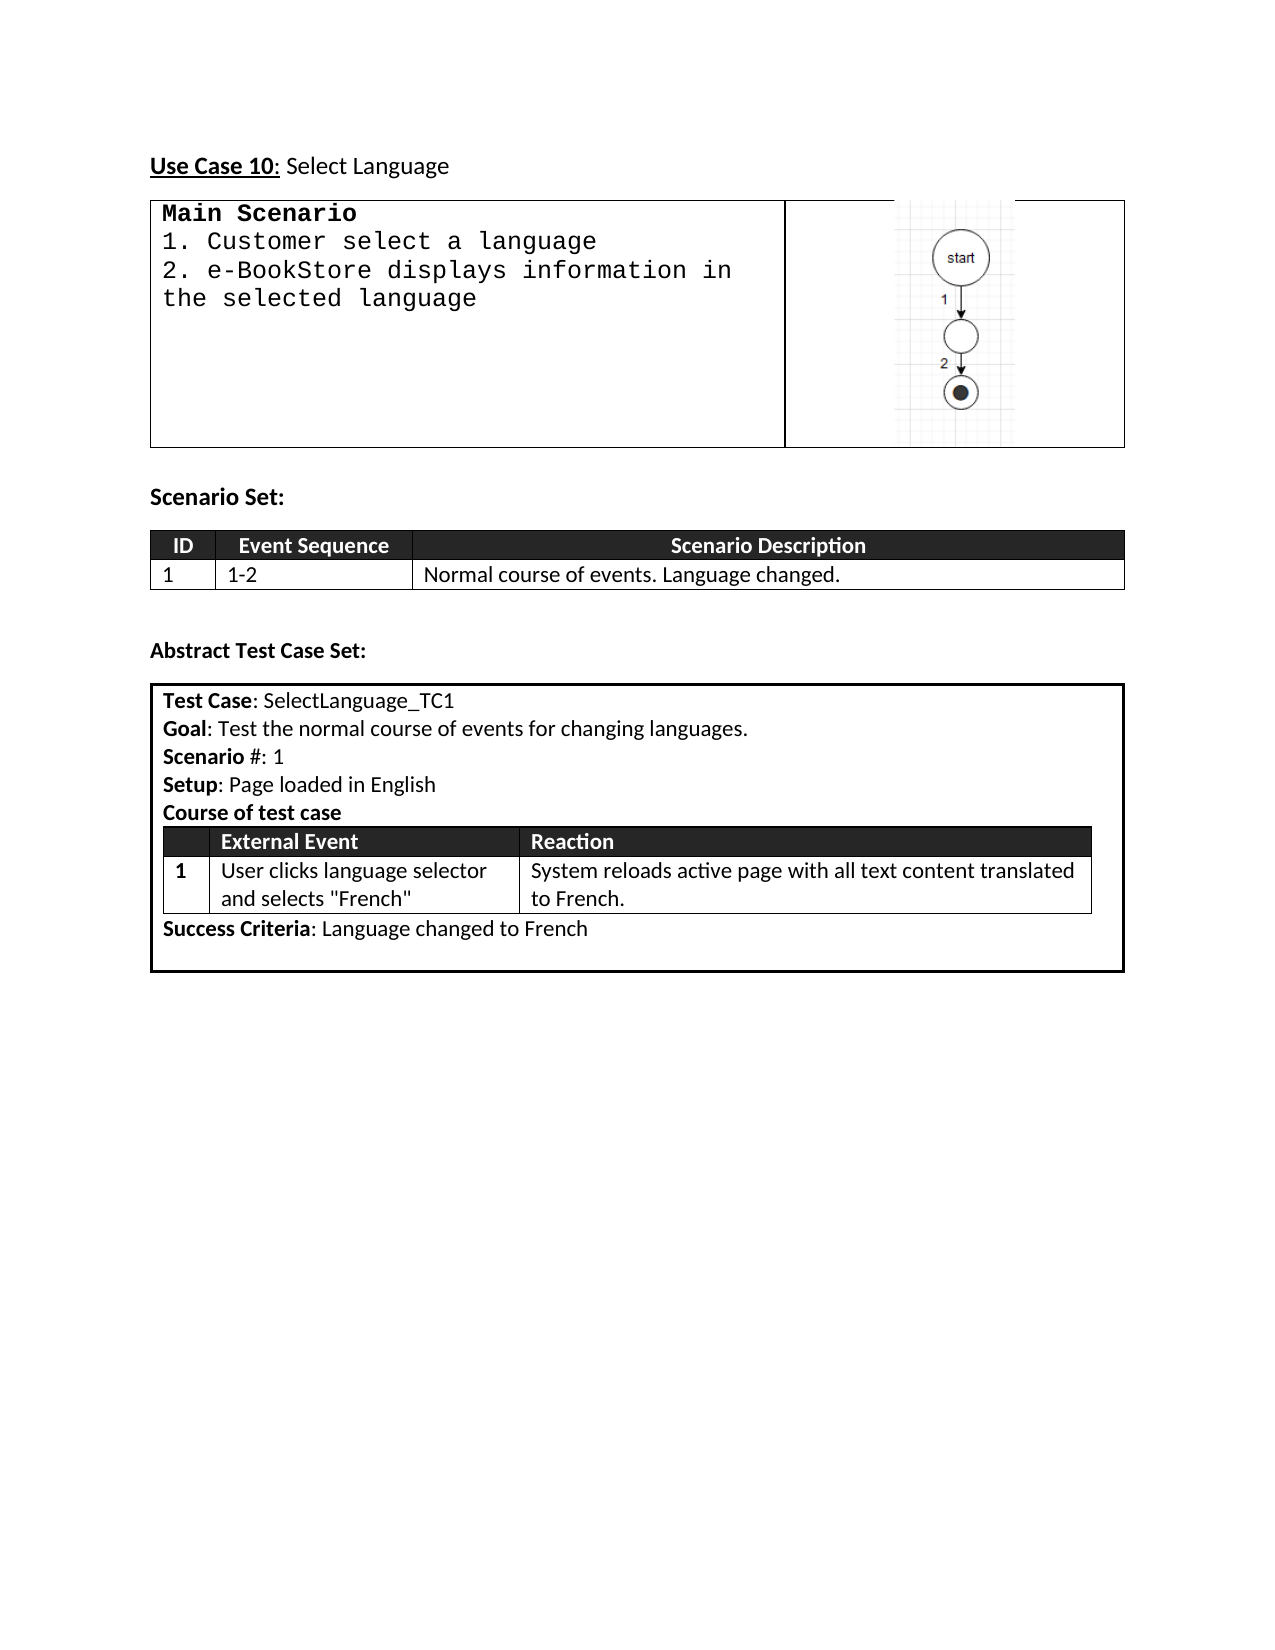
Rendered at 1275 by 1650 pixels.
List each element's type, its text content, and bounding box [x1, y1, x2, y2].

table_header Event Sequence [216, 531, 412, 559]
table_header Test Case: SelectLanguage_TC1 Goal: Test the normal course of events for changing languages. Scenario #: 1 Setup: Page loaded in English Course of test case Success Criteria: Language changed to French [153, 686, 1122, 970]
table_cell Normal course of events. Language changed. [413, 560, 1124, 588]
table_header [786, 201, 894, 447]
text Use Case 10: Select Language [150, 150, 1125, 181]
picture [894, 200, 1015, 447]
table_cell 1-2 [216, 560, 412, 588]
text Scenario Set: [150, 448, 1125, 511]
text Abstract Test Case Set: [150, 636, 1125, 664]
table_header [1015, 201, 1124, 447]
table_header ID [151, 531, 215, 559]
table_cell 1 [151, 560, 215, 588]
table_header Scenario Description [413, 531, 1124, 559]
table_header Main Scenario 1. Customer select a language 2. e-BookStore displays information in the selected language [151, 201, 784, 447]
